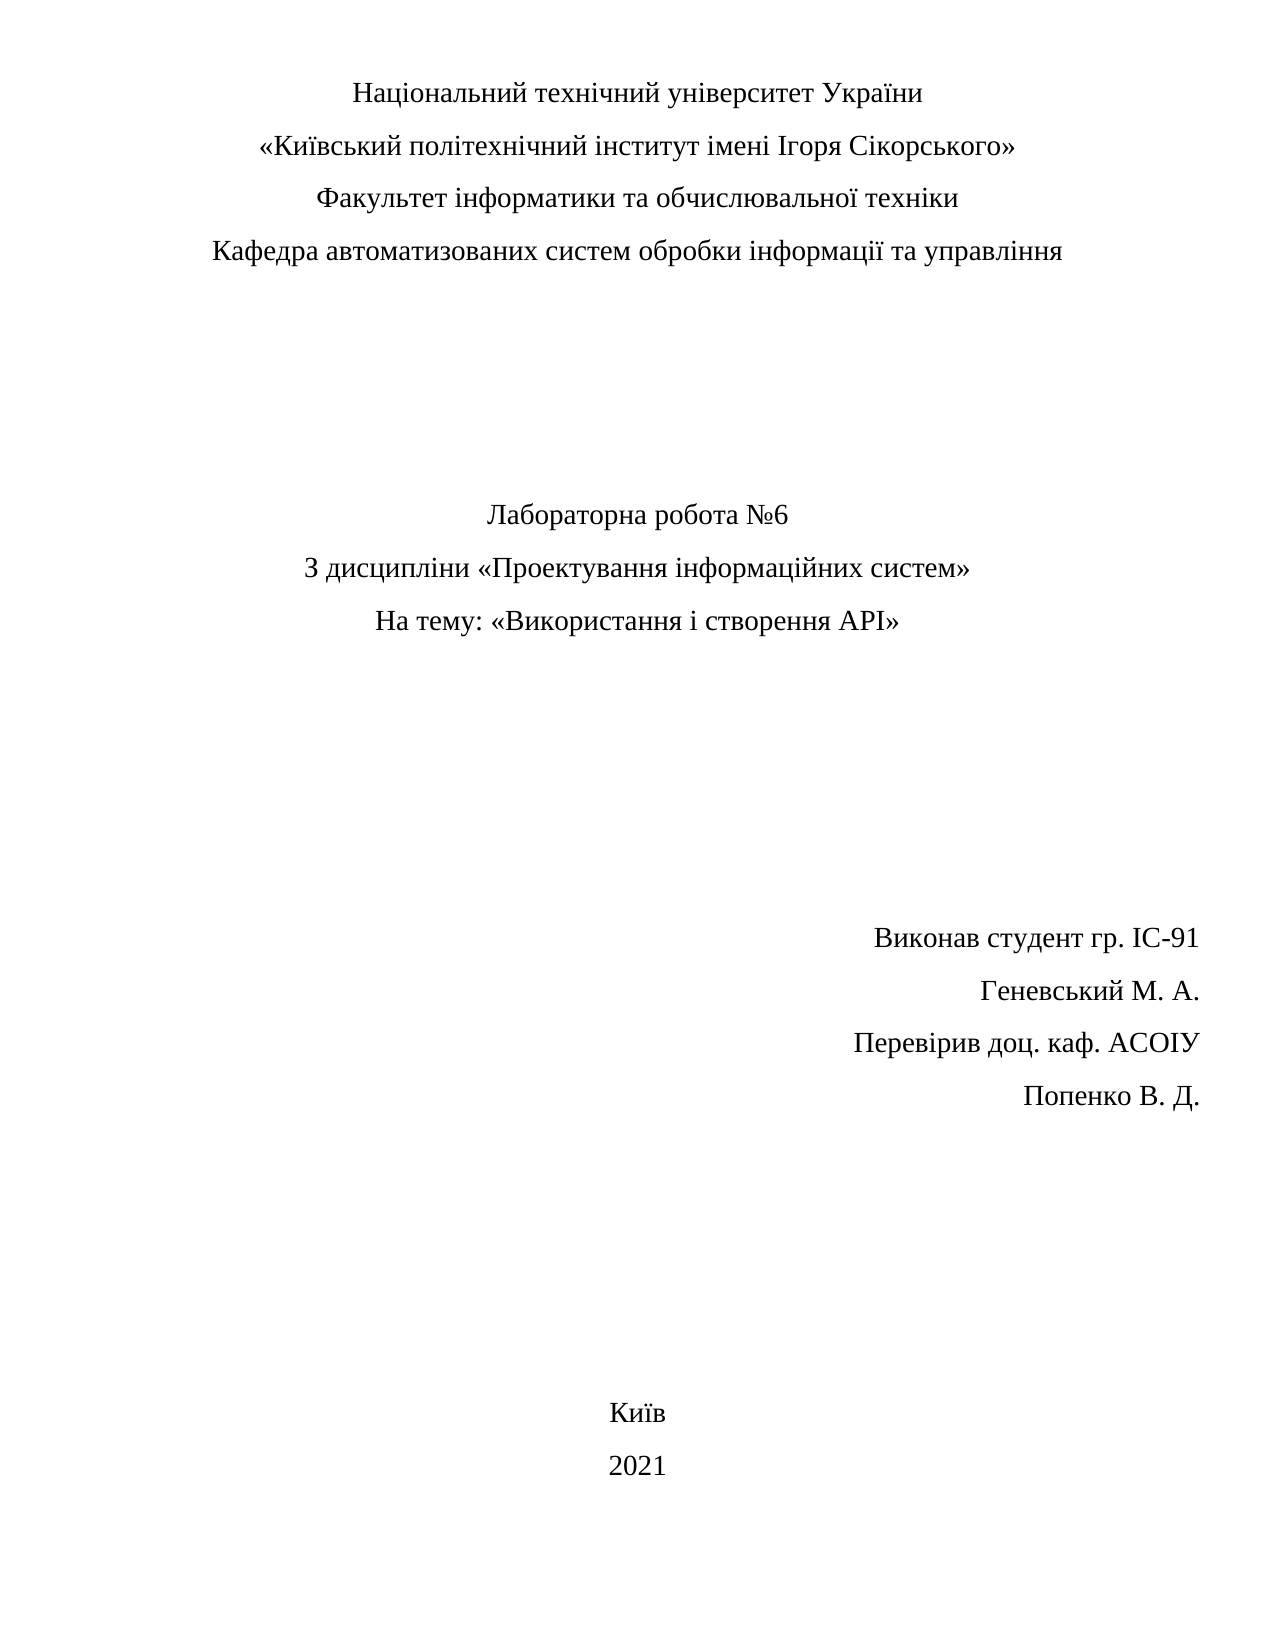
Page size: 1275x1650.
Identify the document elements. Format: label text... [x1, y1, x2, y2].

text Попенко В. Д. [75, 1078, 1200, 1112]
text Геневський М. А. [75, 973, 1200, 1006]
text Кафедра автоматизованих систем обробки інформації та управління [75, 233, 1200, 267]
text Факультет інформатики та обчислювальної техніки [75, 181, 1200, 214]
text Перевірив доц. каф. АСОІУ [75, 1026, 1200, 1059]
text Лабораторна робота №6 [75, 497, 1200, 531]
text Київ [75, 1395, 1200, 1429]
text З дисципліни «Проектування інформаційних систем» [75, 550, 1200, 584]
text Виконав студент гр. ІС-91 [75, 920, 1200, 953]
text Національний технічний університет України [75, 75, 1200, 108]
text 2021 [75, 1448, 1200, 1482]
text «Київський політехнічний інститут імені Ігоря Сікорського» [75, 128, 1200, 161]
text На тему: «Використання і створення API» [75, 603, 1200, 637]
